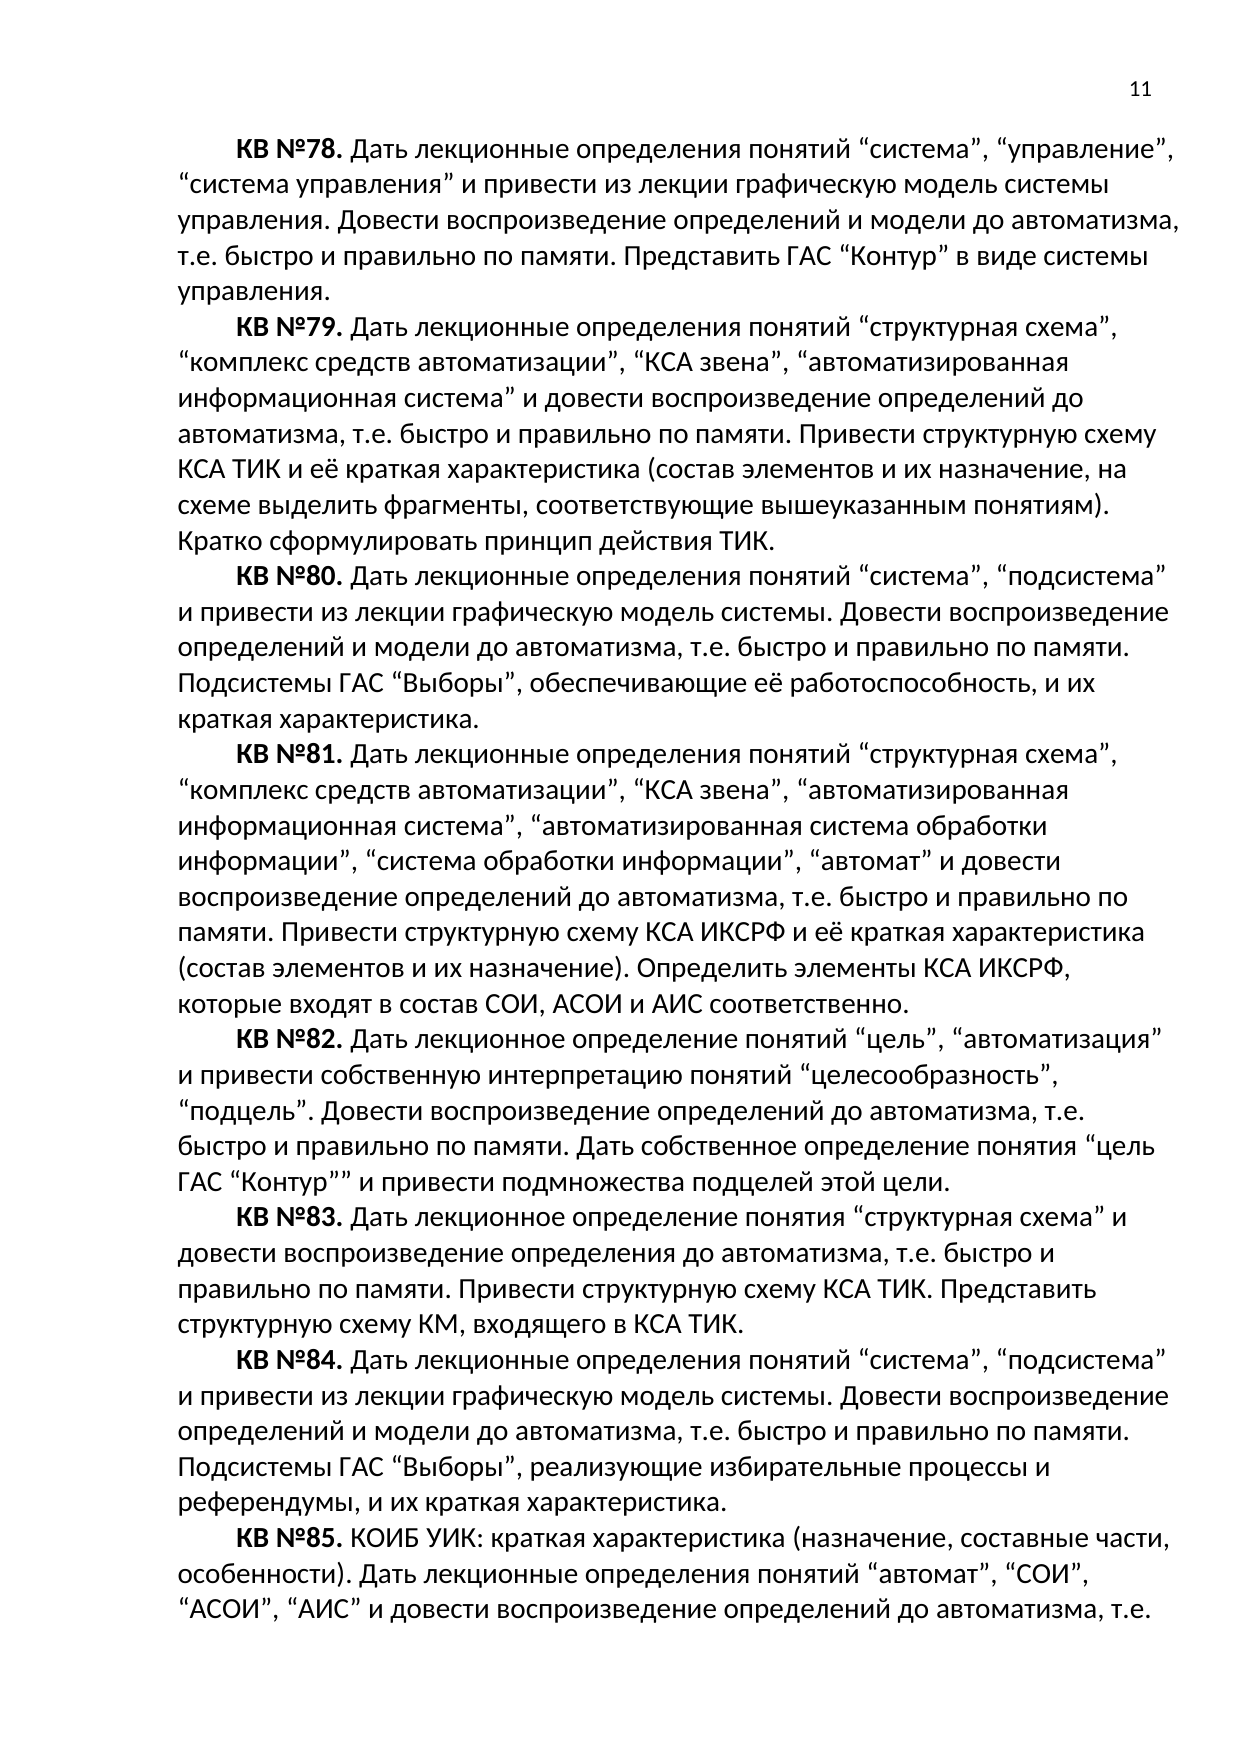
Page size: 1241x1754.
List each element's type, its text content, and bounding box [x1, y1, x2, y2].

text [177, 1519, 1181, 1626]
text КВ №80. Дать лекционные определения понятий “система”, “подсистема” и привести из лекции графическую модель системы. Довести воспроизведение определений и модели до автоматизма, т.е. быстро и правильно по памяти. Подсистемы ГАС “Выборы”, обеспечивающие её работоспособность, и их краткая характеристика. [177, 557, 1181, 735]
text КВ №82. Дать лекционное определение понятий “цель”, “автоматизация” и привести собственную интерпретацию понятий “целесообразность”, “подцель”. Довести воспроизведение определений до автоматизма, т.е. быстро и правильно по памяти. Дать собственное определение понятия “цель ГАС “Контур”” и привести подмножества подцелей этой цели. [177, 1020, 1181, 1198]
text КВ №79. Дать лекционные определения понятий “структурная схема”, “комплекс средств автоматизации”, “КСА звена”, “автоматизированная информационная система” и довести воспроизведение определений до автоматизма, т.е. быстро и правильно по памяти. Привести структурную схему КСА ТИК и её краткая характеристика (состав элементов и их назначение, на схеме выделить фрагменты, соответствующие вышеуказанным понятиям). Кратко сформулировать принцип действия ТИК. [177, 308, 1181, 557]
text КВ №84. Дать лекционные определения понятий “система”, “подсистема” и привести из лекции графическую модель системы. Довести воспроизведение определений и модели до автоматизма, т.е. быстро и правильно по памяти. Подсистемы ГАС “Выборы”, реализующие избирательные процессы и референдумы, и их краткая характеристика. [177, 1341, 1181, 1519]
text КВ №81. Дать лекционные определения понятий “структурная схема”, “комплекс средств автоматизации”, “КСА звена”, “автоматизированная информационная система”, “автоматизированная система обработки информации”, “система обработки информации”, “автомат” и довести воспроизведение определений до автоматизма, т.е. быстро и правильно по памяти. Привести структурную схему КСА ИКСРФ и её краткая характеристика (состав элементов и их назначение). Определить элементы КСА ИКСРФ, которые входят в состав СОИ, АСОИ и АИС соответственно. [177, 735, 1181, 1020]
text КВ №78. Дать лекционные определения понятий “система”, “управление”, “система управления” и привести из лекции графическую модель системы управления. Довести воспроизведение определений и модели до автоматизма, т.е. быстро и правильно по памяти. Представить ГАС “Контур” в виде системы управления. [177, 130, 1181, 308]
text КВ №83. Дать лекционное определение понятия “структурная схема” и довести воспроизведение определения до автоматизма, т.е. быстро и правильно по памяти. Привести структурную схему КСА ТИК. Представить структурную схему КМ, входящего в КСА ТИК. [177, 1198, 1181, 1341]
